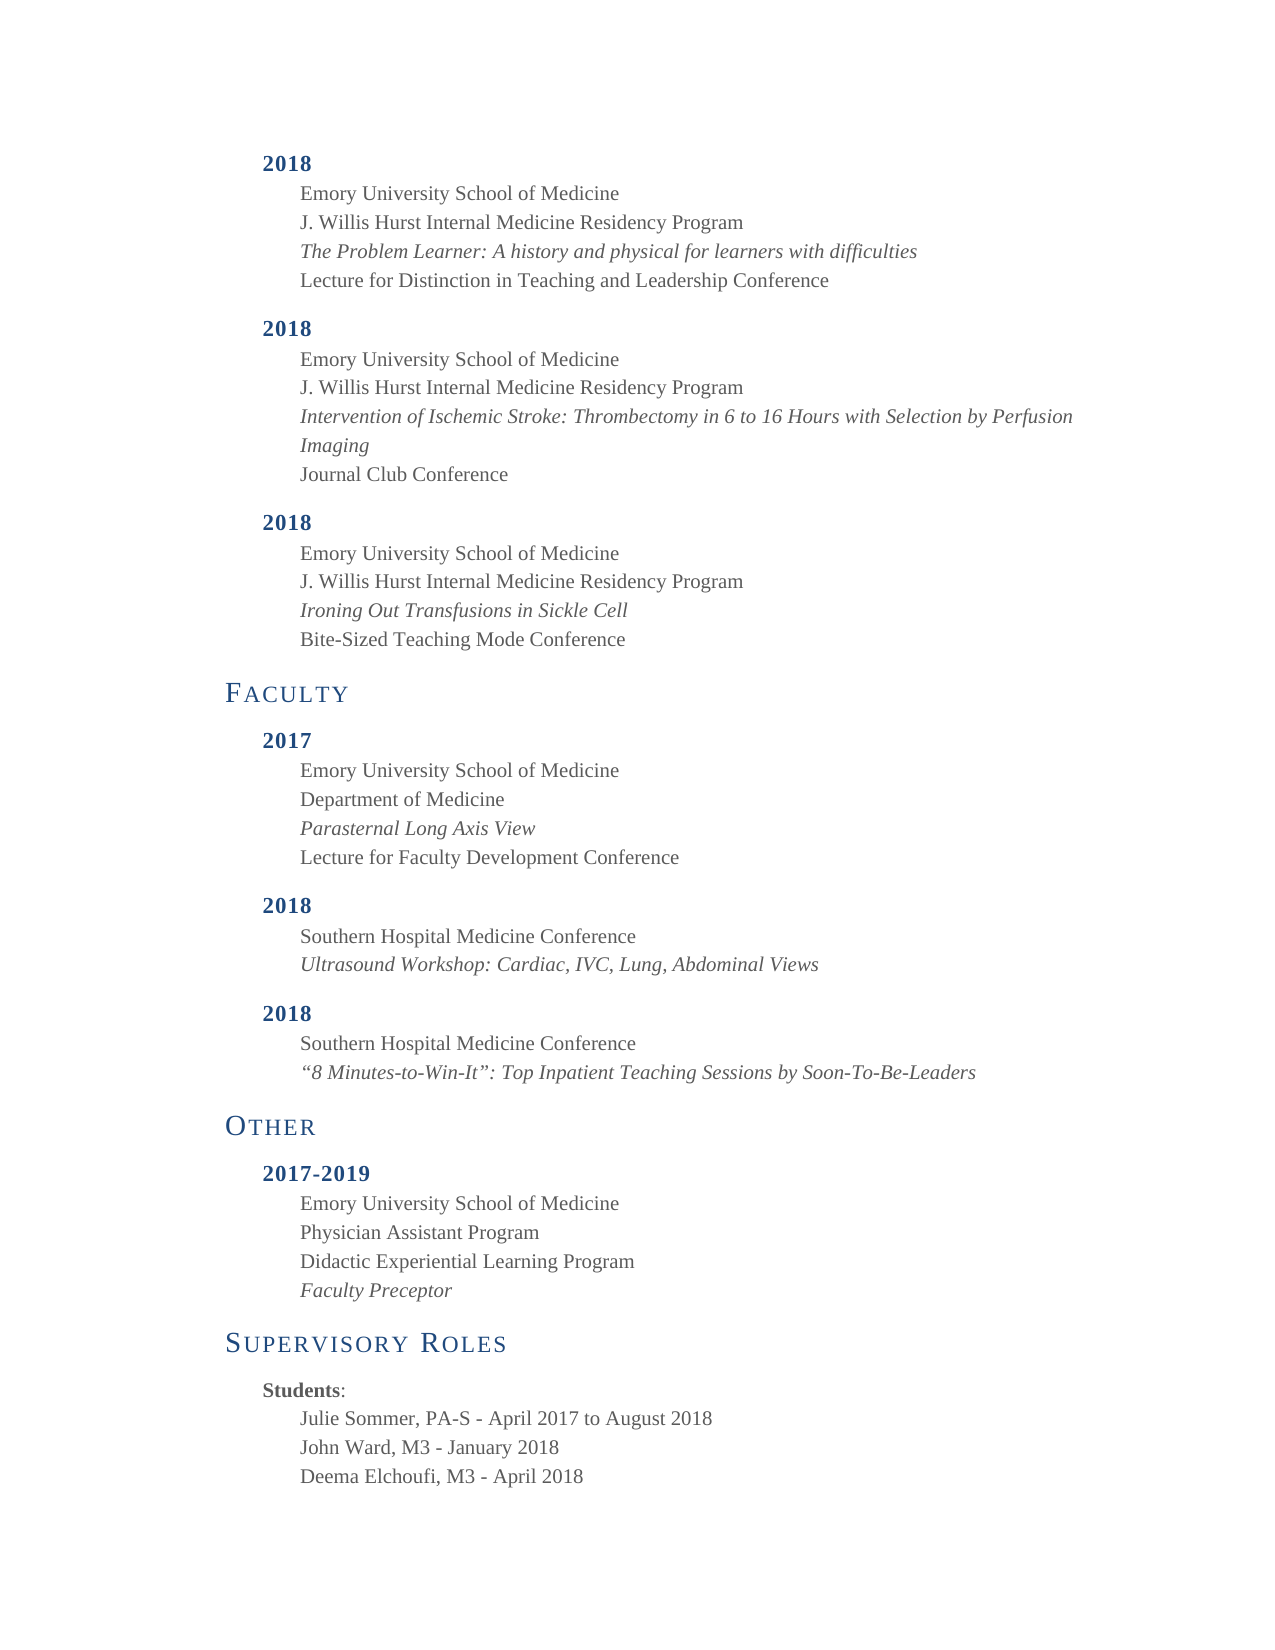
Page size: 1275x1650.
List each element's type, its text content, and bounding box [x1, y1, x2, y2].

text 2018 Emory University School of Medicine J. Willis Hurst Internal Medicine Residency Program Intervention of Ischemic Stroke: Thrombectomy in 6 to 16 Hours with Selection by Perfusion Imaging Journal Club Conference [262, 315, 1125, 486]
subtitle Supervisory Roles [225, 1325, 1125, 1359]
text 2018 Southern Hospital Medicine Conference “8 Minutes-to-Win-It”: Top Inpatient Teaching Sessions by Soon-To-Be-Leaders [262, 1000, 1125, 1084]
text 2017 Emory University School of Medicine Department of Medicine Parasternal Long Axis View Lecture for Faculty Development Conference [262, 727, 1125, 869]
text 2018 Southern Hospital Medicine Conference Ultrasound Workshop: Cardiac, IVC, Lung, Abdominal Views [262, 892, 1125, 976]
subtitle Faculty [225, 675, 1125, 708]
text 2018 Emory University School of Medicine J. Willis Hurst Internal Medicine Residency Program The Problem Learner: A history and physical for learners with difficulties Lecture for Distinction in Teaching and Leadership Conference [262, 150, 1125, 292]
text 2018 Emory University School of Medicine J. Willis Hurst Internal Medicine Residency Program Ironing Out Transfusions in Sickle Cell Bite-Sized Teaching Mode Conference [262, 509, 1125, 651]
text 2017-2019 Emory University School of Medicine Physician Assistant Program Didactic Experiential Learning Program Faculty Preceptor [262, 1160, 1125, 1302]
subtitle Other [225, 1108, 1125, 1141]
